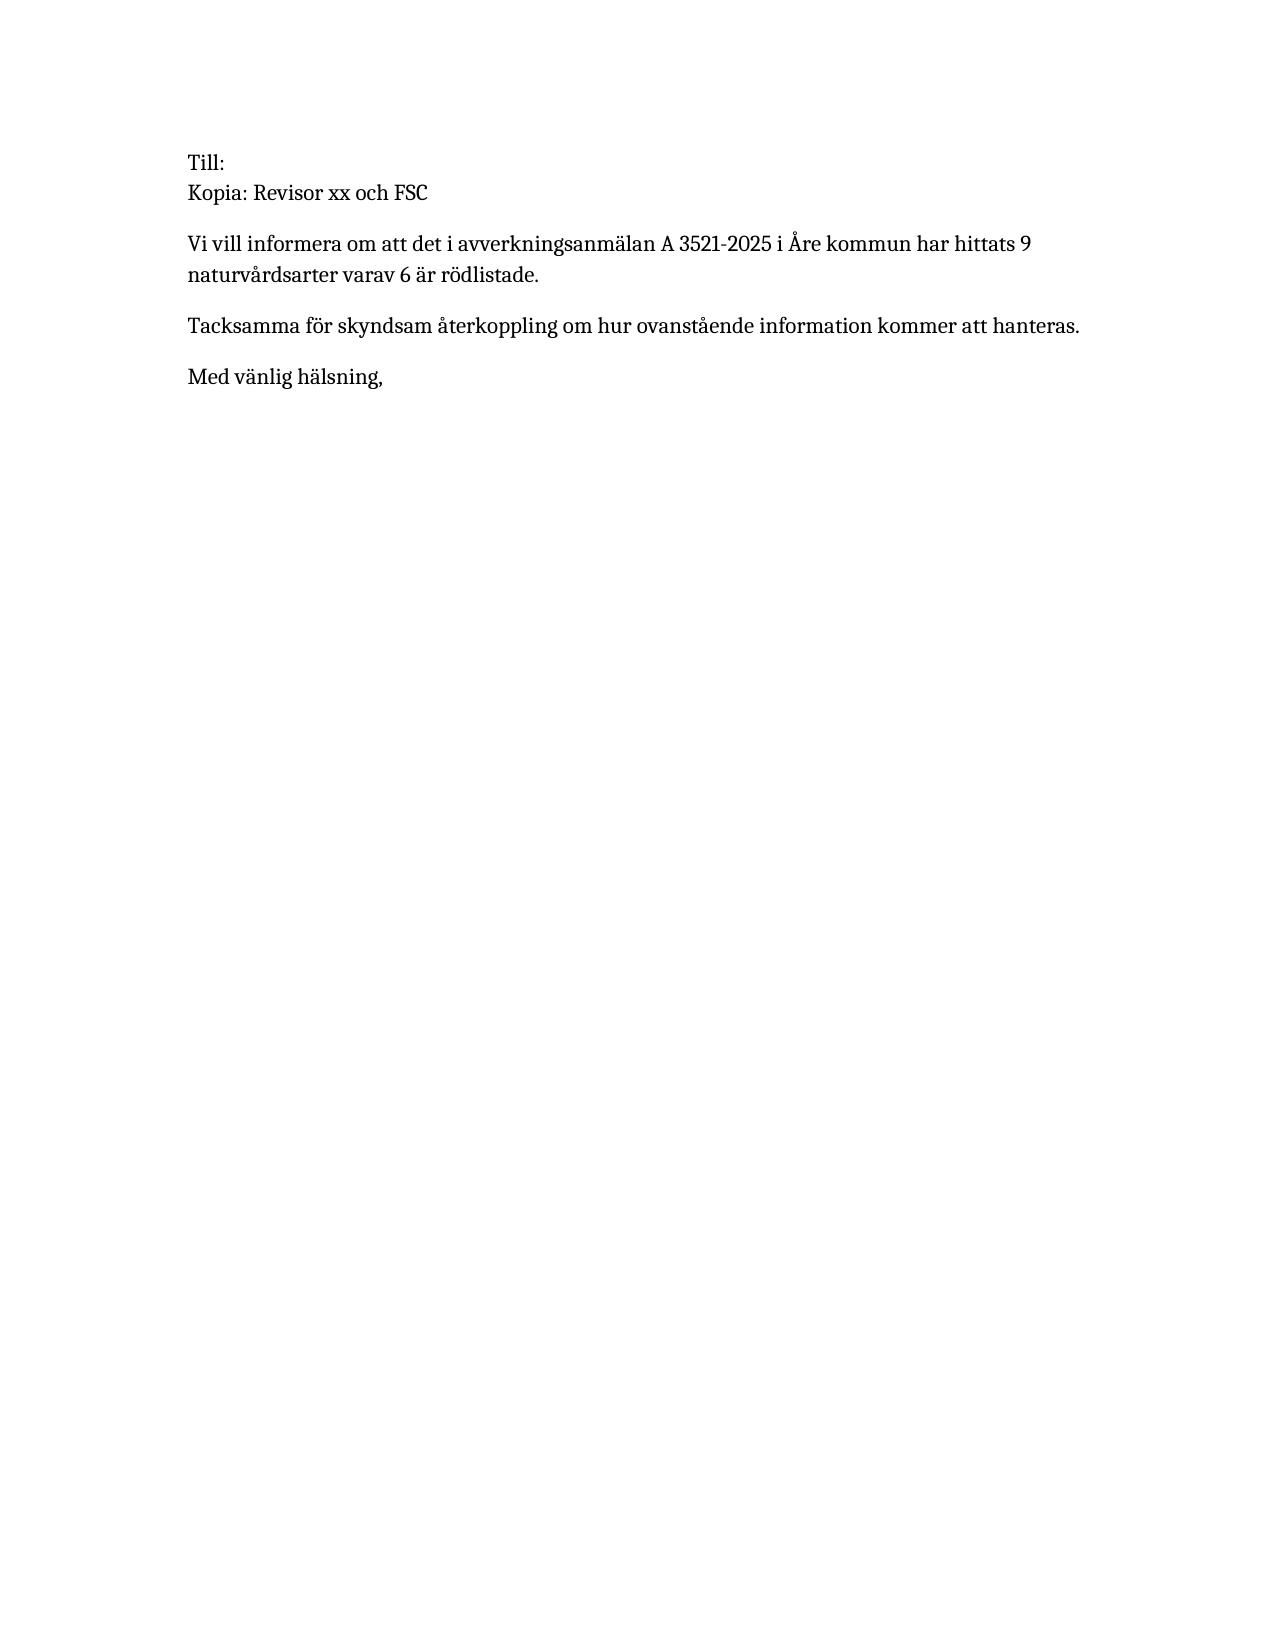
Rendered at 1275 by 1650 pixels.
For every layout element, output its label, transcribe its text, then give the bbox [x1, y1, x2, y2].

text Vi vill informera om att det i avverkningsanmälan A 3521-2025 i Åre kommun har hittats 9 naturvårdsarter varav 6 är rödlistade. [187, 231, 1087, 288]
text Till: Kopia: Revisor xx och FSC [187, 150, 1087, 207]
text Tacksamma för skyndsam återkoppling om hur ovanstående information kommer att hanteras. [187, 312, 1087, 339]
text Med vänlig hälsning, [187, 363, 1087, 420]
